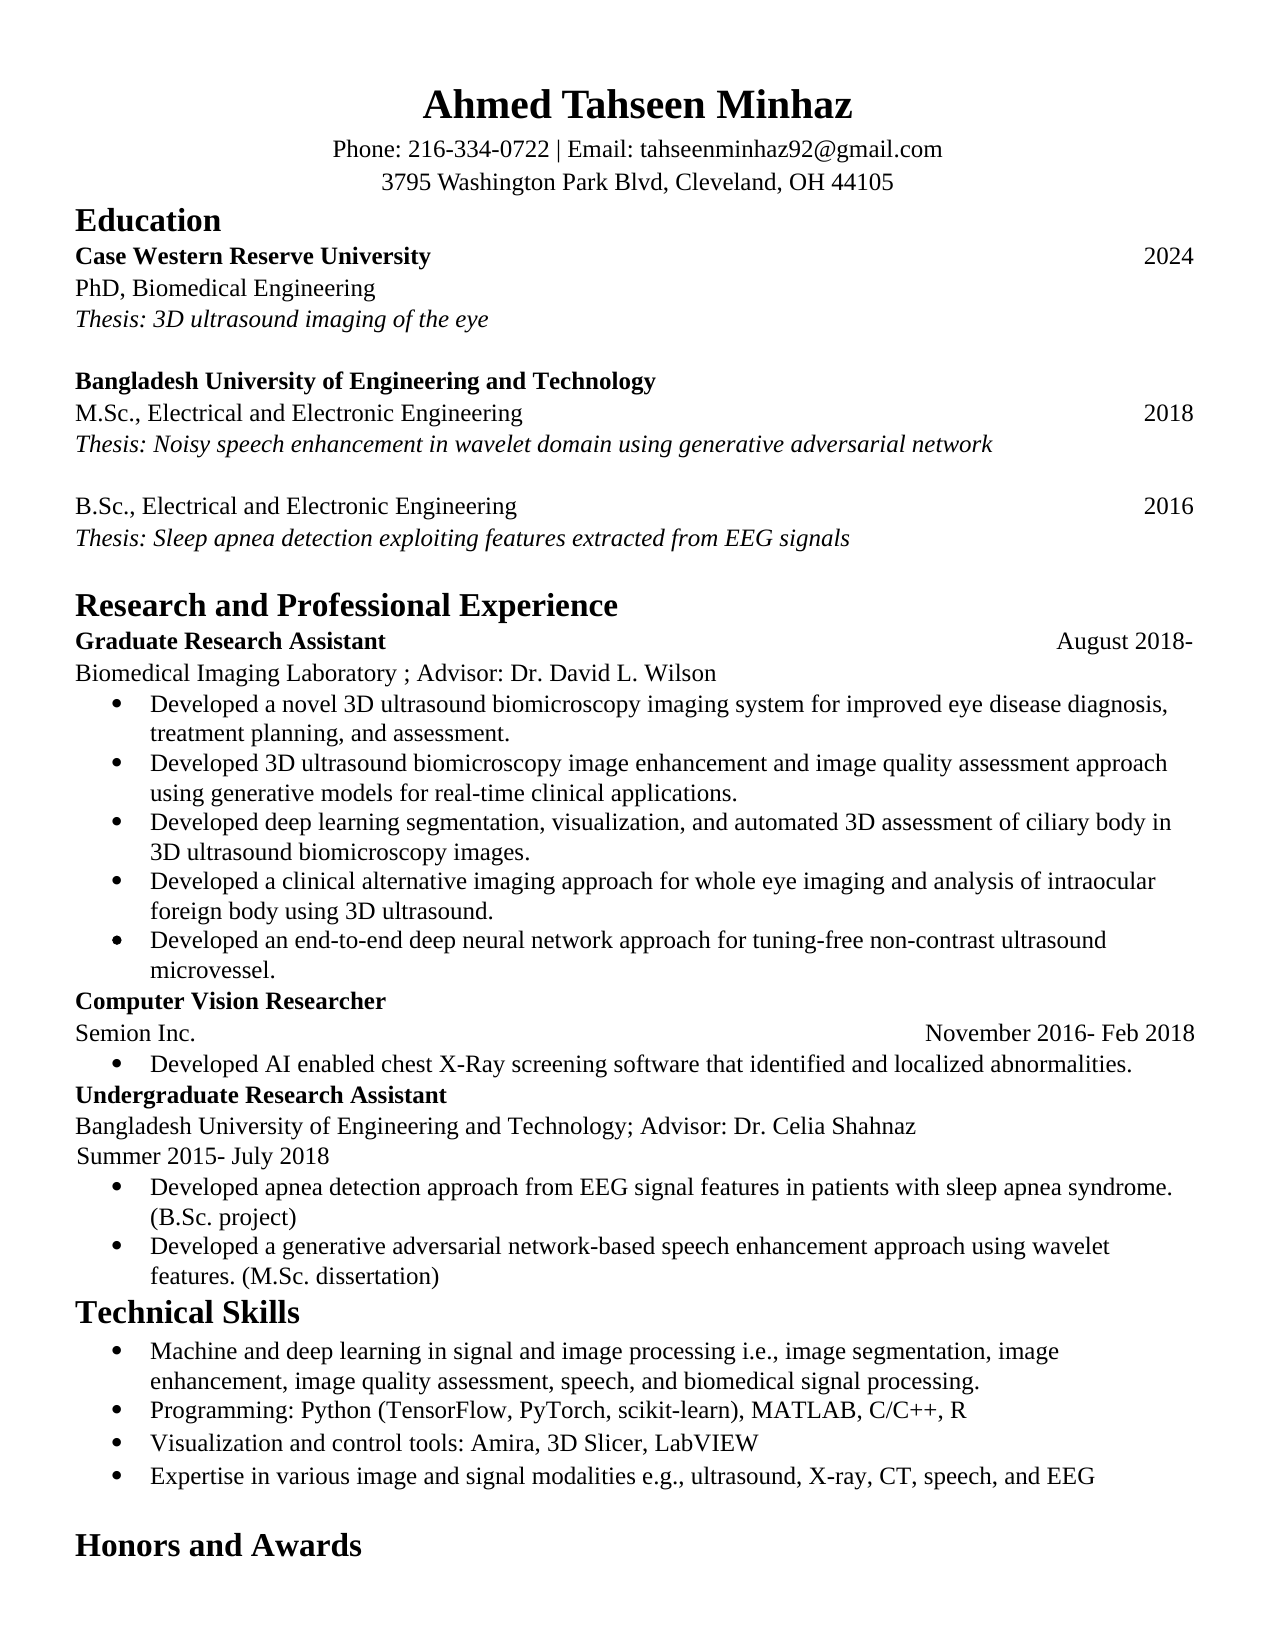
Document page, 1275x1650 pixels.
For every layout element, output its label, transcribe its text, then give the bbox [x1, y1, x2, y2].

text Thesis: 3D ultrasound imaging of the eye [75, 304, 1200, 333]
text Bangladesh University of Engineering and Technology [75, 366, 1200, 395]
text PhD, Biomedical Engineering [75, 273, 1200, 301]
subtitle Ahmed Tahseen Minhaz [75, 79, 1200, 127]
list Developed 3D ultrasound biomicroscopy image enhancement and image quality assessment approach using generative models for real-time clinical applications. [112, 748, 1200, 806]
text Case Western Reserve University 2024 [75, 241, 1200, 270]
text B.Sc., Electrical and Electronic Engineering 2016 [75, 491, 1200, 520]
list Developed deep learning segmentation, visualization, and automated 3D assessment of ciliary body in 3D ultrasound biomicroscopy images. [112, 807, 1200, 866]
text Thesis: Sleep apnea detection exploiting features extracted from EEG signals [75, 523, 1200, 551]
text 3795 Washington Park Blvd, Cleveland, OH 44105 [75, 167, 1200, 196]
list Developed apnea detection approach from EEG signal features in patients with sleep apnea syndrome. (B.Sc. project) [112, 1172, 1200, 1231]
text Graduate Research Assistant August 2018- [75, 626, 1200, 655]
list Developed AI enabled chest X-Ray screening software that identified and localized abnormalities. [112, 1049, 1200, 1078]
text Undergraduate Research Assistant [75, 1080, 1200, 1109]
list Developed a clinical alternative imaging approach for whole eye imaging and analysis of intraocular foreign body using 3D ultrasound. [112, 866, 1200, 925]
list Developed an end-to-end deep neural network approach for tuning-free non-contrast ultrasound microvessel. [112, 926, 1200, 984]
text Research and Professional Experience [75, 585, 1200, 623]
list Developed a novel 3D ultrasound biomicroscopy imaging system for improved eye disease diagnosis, treatment planning, and assessment. [112, 689, 1200, 747]
list Programming: Python (TensorFlow, PyTorch, scikit-learn), MATLAB, C/C++, R [112, 1395, 1200, 1424]
text Thesis: Noisy speech enhancement in wavelet domain using generative adversarial network [75, 429, 1200, 458]
text Computer Vision Researcher [75, 986, 1200, 1015]
text Education [75, 200, 1200, 239]
list Expertise in various image and signal modalities e.g., ultrasound, X-ray, CT, speech, and EEG [112, 1461, 1200, 1490]
list Machine and deep learning in signal and image processing i.e., image segmentation, image enhancement, image quality assessment, speech, and biomedical signal processing. [112, 1336, 1200, 1394]
text M.Sc., Electrical and Electronic Engineering 2018 [75, 398, 1200, 426]
text Technical Skills [75, 1292, 1200, 1331]
list Visualization and control tools: Amira, 3D Slicer, LabVIEW [112, 1428, 1200, 1457]
text Bangladesh University of Engineering and Technology; Advisor: Dr. Celia Shahnaz Summer 2015- July 2018 [75, 1111, 1200, 1170]
text Semion Inc. November 2016- Feb 2018 [75, 1018, 1200, 1046]
text Phone: 216-334-0722 | Email: tahseenminhaz92@gmail.com [75, 134, 1200, 163]
text Biomedical Imaging Laboratory ; Advisor: Dr. David L. Wilson [75, 658, 1200, 686]
text Honors and Awards [75, 1526, 1200, 1564]
list Developed a generative adversarial network-based speech enhancement approach using wavelet features. (M.Sc. dissertation) [112, 1231, 1200, 1290]
